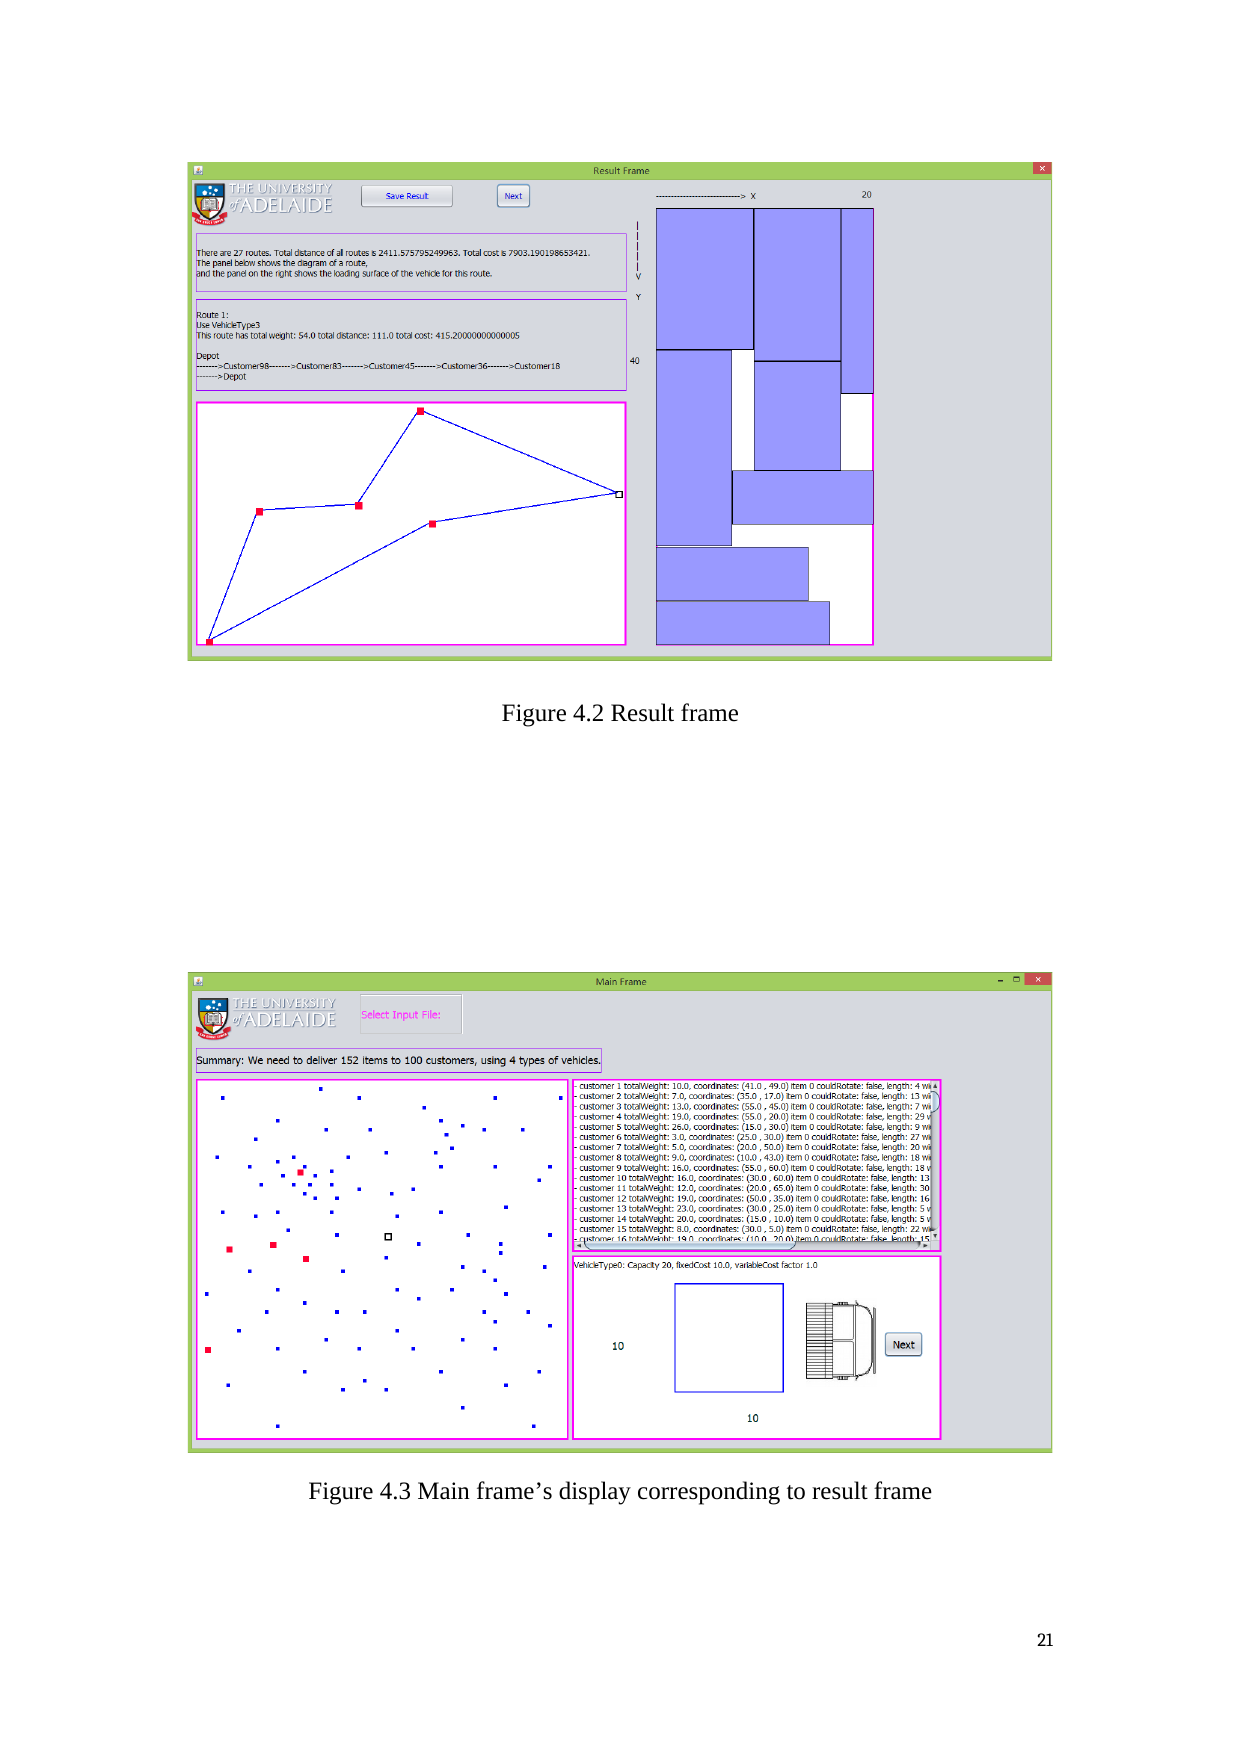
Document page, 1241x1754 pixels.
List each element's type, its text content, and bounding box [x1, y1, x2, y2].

picture [187, 162, 1053, 661]
text Figure 4.3 Main frame’s display corresponding to result frame [187, 1474, 1053, 1507]
text Figure 4.2 Result frame [187, 696, 1053, 972]
picture [187, 972, 1053, 1453]
